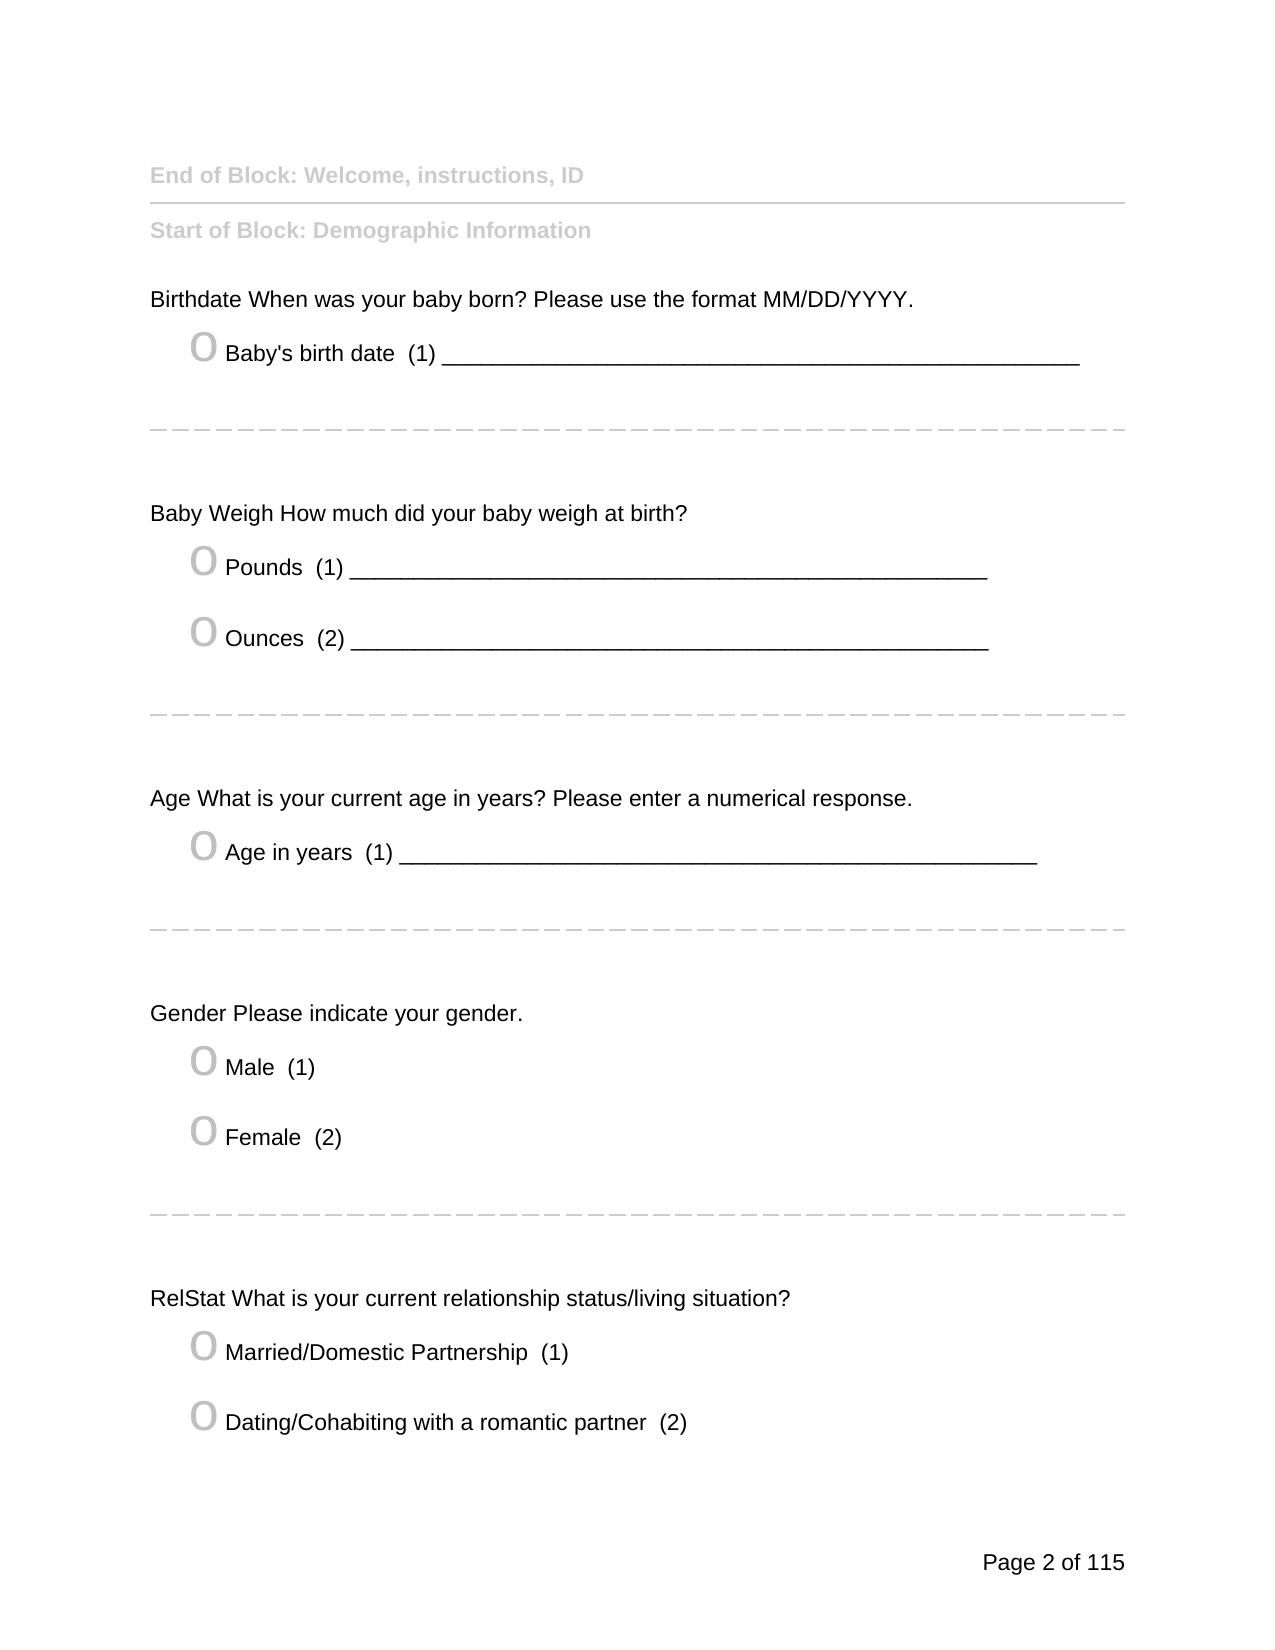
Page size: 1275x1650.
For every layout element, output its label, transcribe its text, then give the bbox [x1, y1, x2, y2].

list Ounces (2) __________________________________________________ [187, 601, 1125, 662]
text RelStat What is your current relationship status/living situation? [150, 1285, 1125, 1311]
text Baby Weigh How much did your baby weigh at birth? [150, 500, 1125, 527]
text Start of Block: Demographic Information [150, 217, 1125, 243]
list Baby's birth date (1) __________________________________________________ [187, 316, 1125, 377]
list Pounds (1) __________________________________________________ [187, 530, 1125, 592]
text Birthdate When was your baby born? Please use the format MM/DD/YYYY. [150, 286, 1125, 312]
text Gender Please indicate your gender. [150, 1000, 1125, 1026]
list Female (2) [187, 1101, 1125, 1162]
text Age What is your current age in years? Please enter a numerical response. [150, 785, 1125, 812]
list Married/Domestic Partnership (1) [187, 1315, 1125, 1377]
list Dating/Cohabiting with a romantic partner (2) [187, 1386, 1125, 1447]
list Male (1) [187, 1030, 1125, 1091]
text End of Block: Welcome, instructions, ID [150, 162, 1125, 189]
list Age in years (1) __________________________________________________ [187, 816, 1125, 877]
